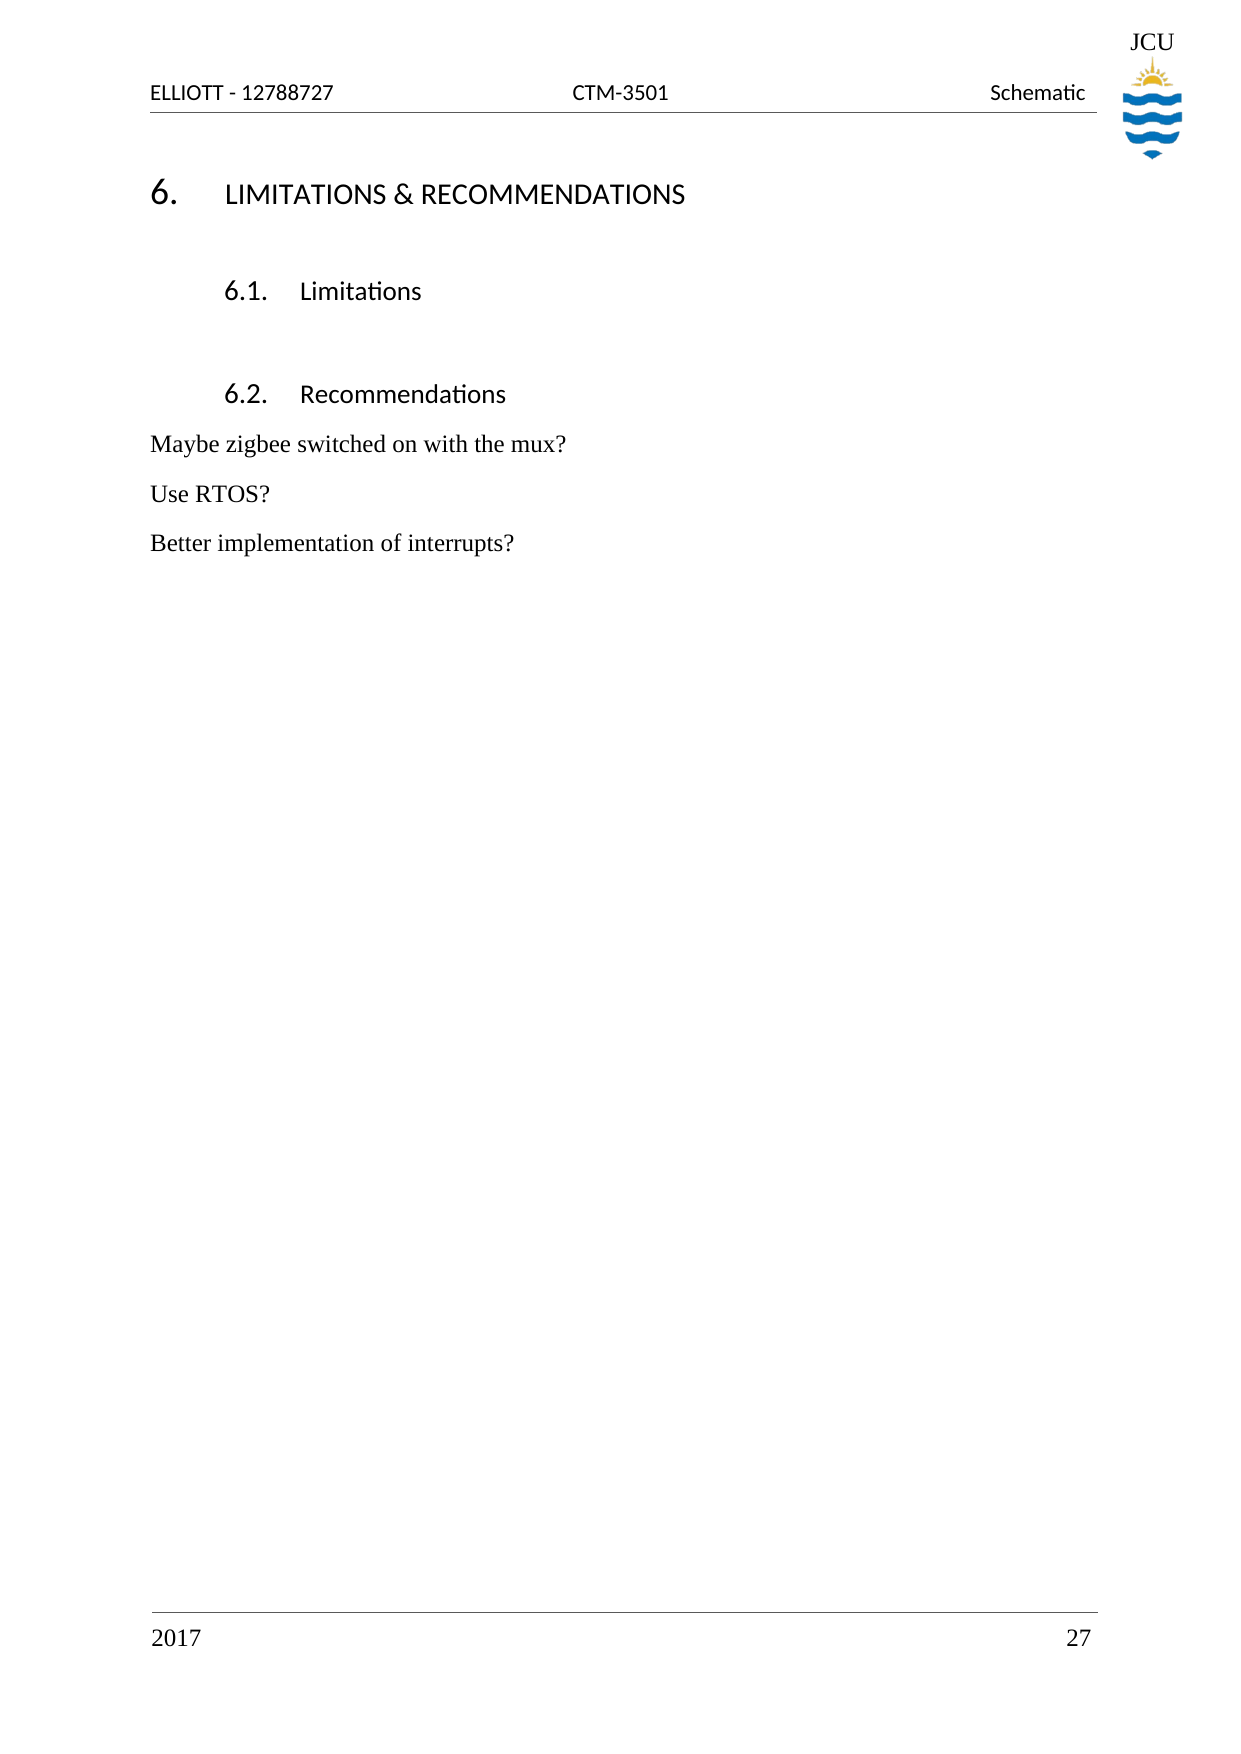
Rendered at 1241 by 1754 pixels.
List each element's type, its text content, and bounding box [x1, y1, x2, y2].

text Use RTOS? [150, 479, 1091, 508]
text Better implementation of interrupts? [150, 528, 1091, 557]
text Maybe zigbee switched on with the mux? [150, 429, 1091, 458]
subtitle LIMITATIONS & RECOMMENDATIONS [150, 168, 1091, 214]
subtitle Limitations [224, 272, 1091, 308]
picture [1118, 53, 1188, 165]
subtitle Recommendations [224, 376, 1091, 411]
